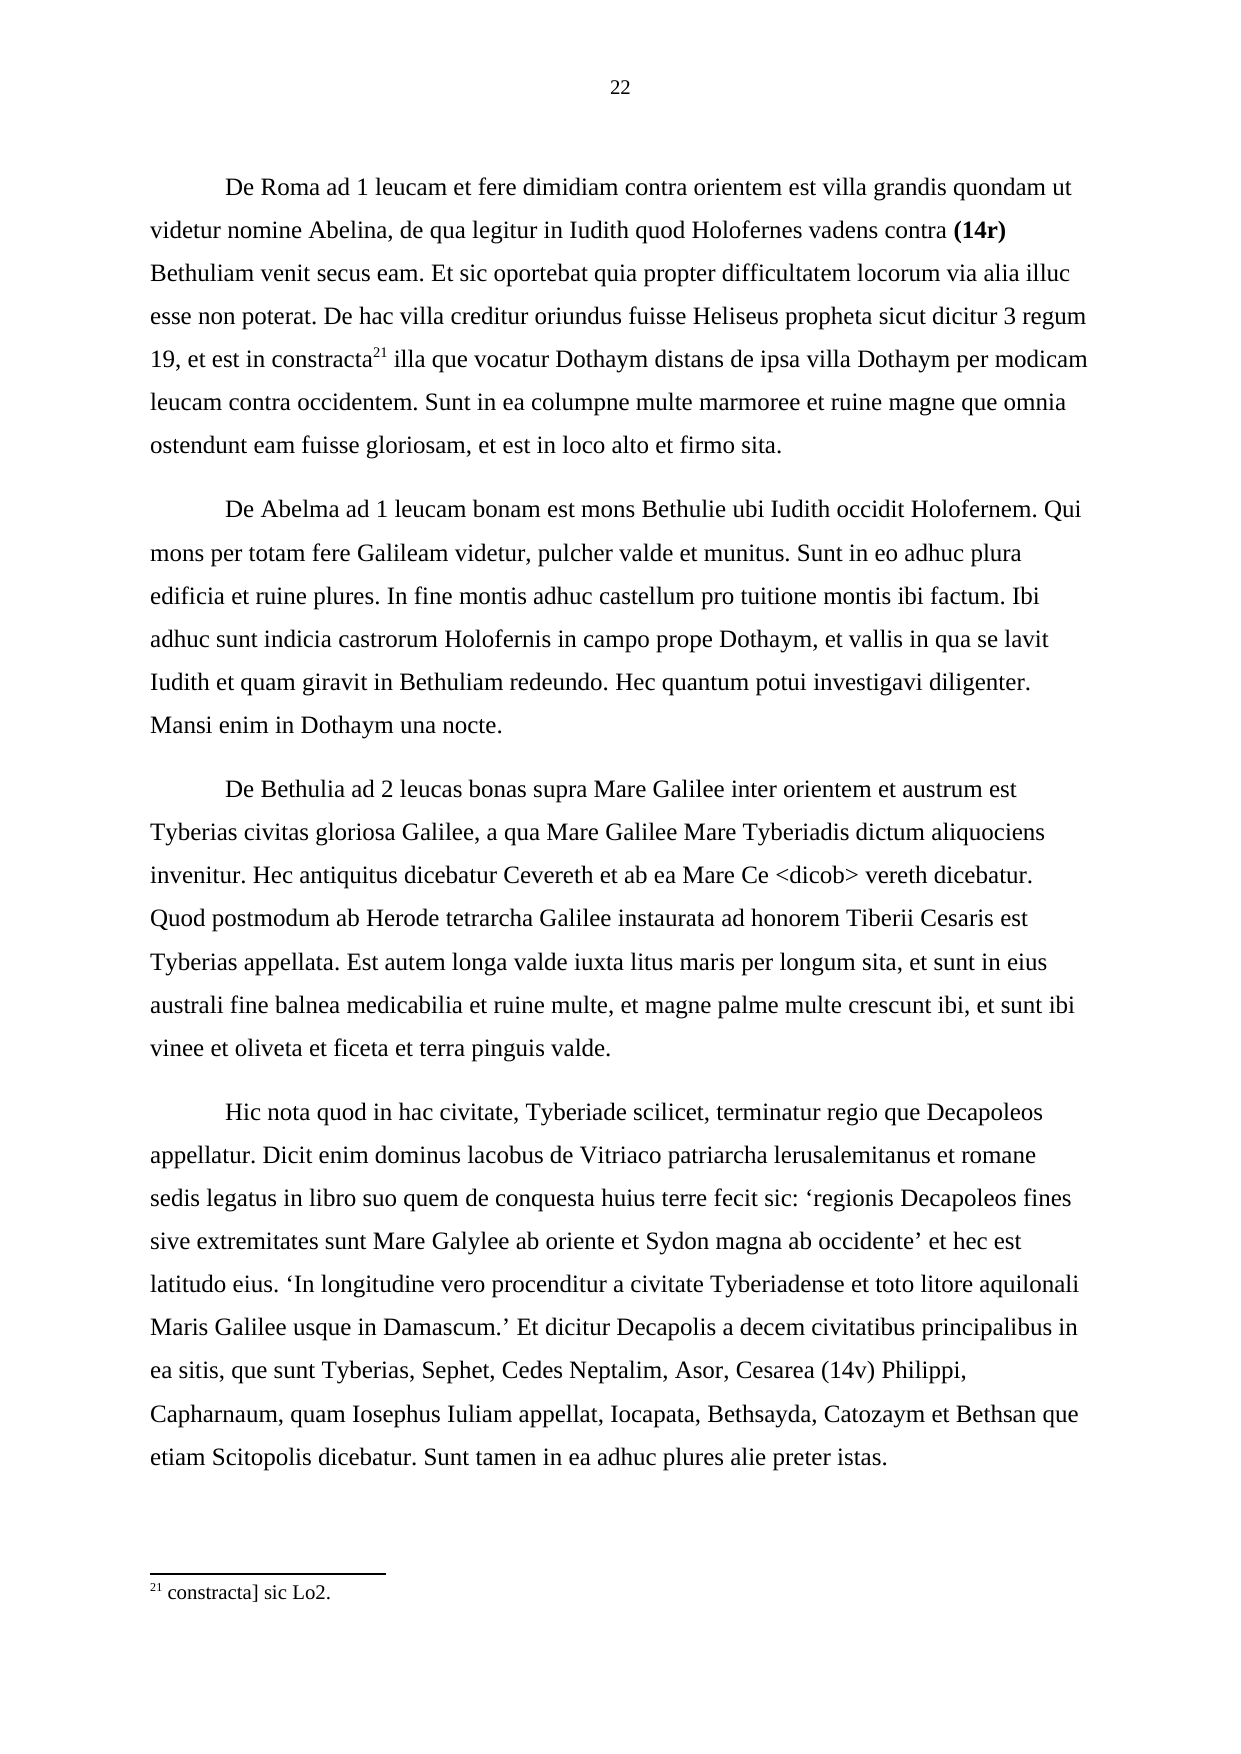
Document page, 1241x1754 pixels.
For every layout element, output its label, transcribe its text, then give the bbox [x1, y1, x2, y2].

text De Bethulia ad 2 leucas bonas supra Mare Galilee inter orientem et austrum est Tyberias civitas gloriosa Galilee, a qua Mare Galilee Mare Tyberiadis dictum aliquociens invenitur. Hec antiquitus dicebatur Cevereth et ab ea Mare Ce <dicob> vereth dicebatur. Quod postmodum ab Herode tetrarcha Galilee instaurata ad honorem Tiberii Cesaris est Tyberias appellata. Est autem longa valde iuxta litus maris per longum sita, et sunt in eius australi fine balnea medicabilia et ruine multe, et magne palme multe crescunt ibi, et sunt ibi vinee et oliveta et ficeta et terra pinguis valde. [150, 774, 1090, 1062]
text De Abelma ad 1 leucam bonam est mons Bethulie ubi Iudith occidit Holofernem. Qui mons per totam fere Galileam videtur, pulcher valde et munitus. Sunt in eo adhuc plura edificia et ruine plures. In fine montis adhuc castellum pro tuitione montis ibi factum. Ibi adhuc sunt indicia castrorum Holofernis in campo prope Dothaym, et vallis in qua se lavit Iudith et quam giravit in Bethuliam redeundo. Hec quantum potui investigavi diligenter. Mansi enim in Dothaym una nocte. [150, 494, 1090, 739]
text Hic nota quod in hac civitate, Tyberiade scilicet, terminatur regio que Decapoleos appellatur. Dicit enim dominus lacobus de Vitriaco patriarcha lerusalemitanus et romane sedis legatus in libro suo quem de conquesta huius terre fecit sic: ‘regionis Decapoleos fines sive extremitates sunt Mare Galylee ab oriente et Sydon magna ab occidente’ et hec est latitudo eius. ‘In longitudine vero procenditur a civitate Tyberiadense et toto litore aquilonali Maris Galilee usque in Damascum.’ Et dicitur Decapolis a decem civitatibus principalibus in ea sitis, que sunt Tyberias, Sephet, Cedes Neptalim, Asor, Cesarea (14v) Philippi, Capharnaum, quam Iosephus Iuliam appellat, Iocapata, Bethsayda, Catozaym et Bethsan que etiam Scitopolis dicebatur. Sunt tamen in ea adhuc plures alie preter istas. [150, 1097, 1090, 1471]
text De Roma ad 1 leucam et fere dimidiam contra orientem est villa grandis quondam ut videtur nomine Abelina, de qua legitur in Iudith quod Holofernes vadens contra (14r) Bethuliam venit secus eam. Et sic oportebat quia propter difficultatem locorum via alia illuc esse non poterat. De hac villa creditur oriundus fuisse Heliseus propheta sicut dicitur 3 regum 19, et est in constracta illa que vocatur Dothaym distans de ipsa villa Dothaym per modicam leucam contra occidentem. Sunt in ea columpne multe marmoree et ruine magne que omnia ostendunt eam fuisse gloriosam, et est in loco alto et firmo sita. [150, 172, 1090, 459]
